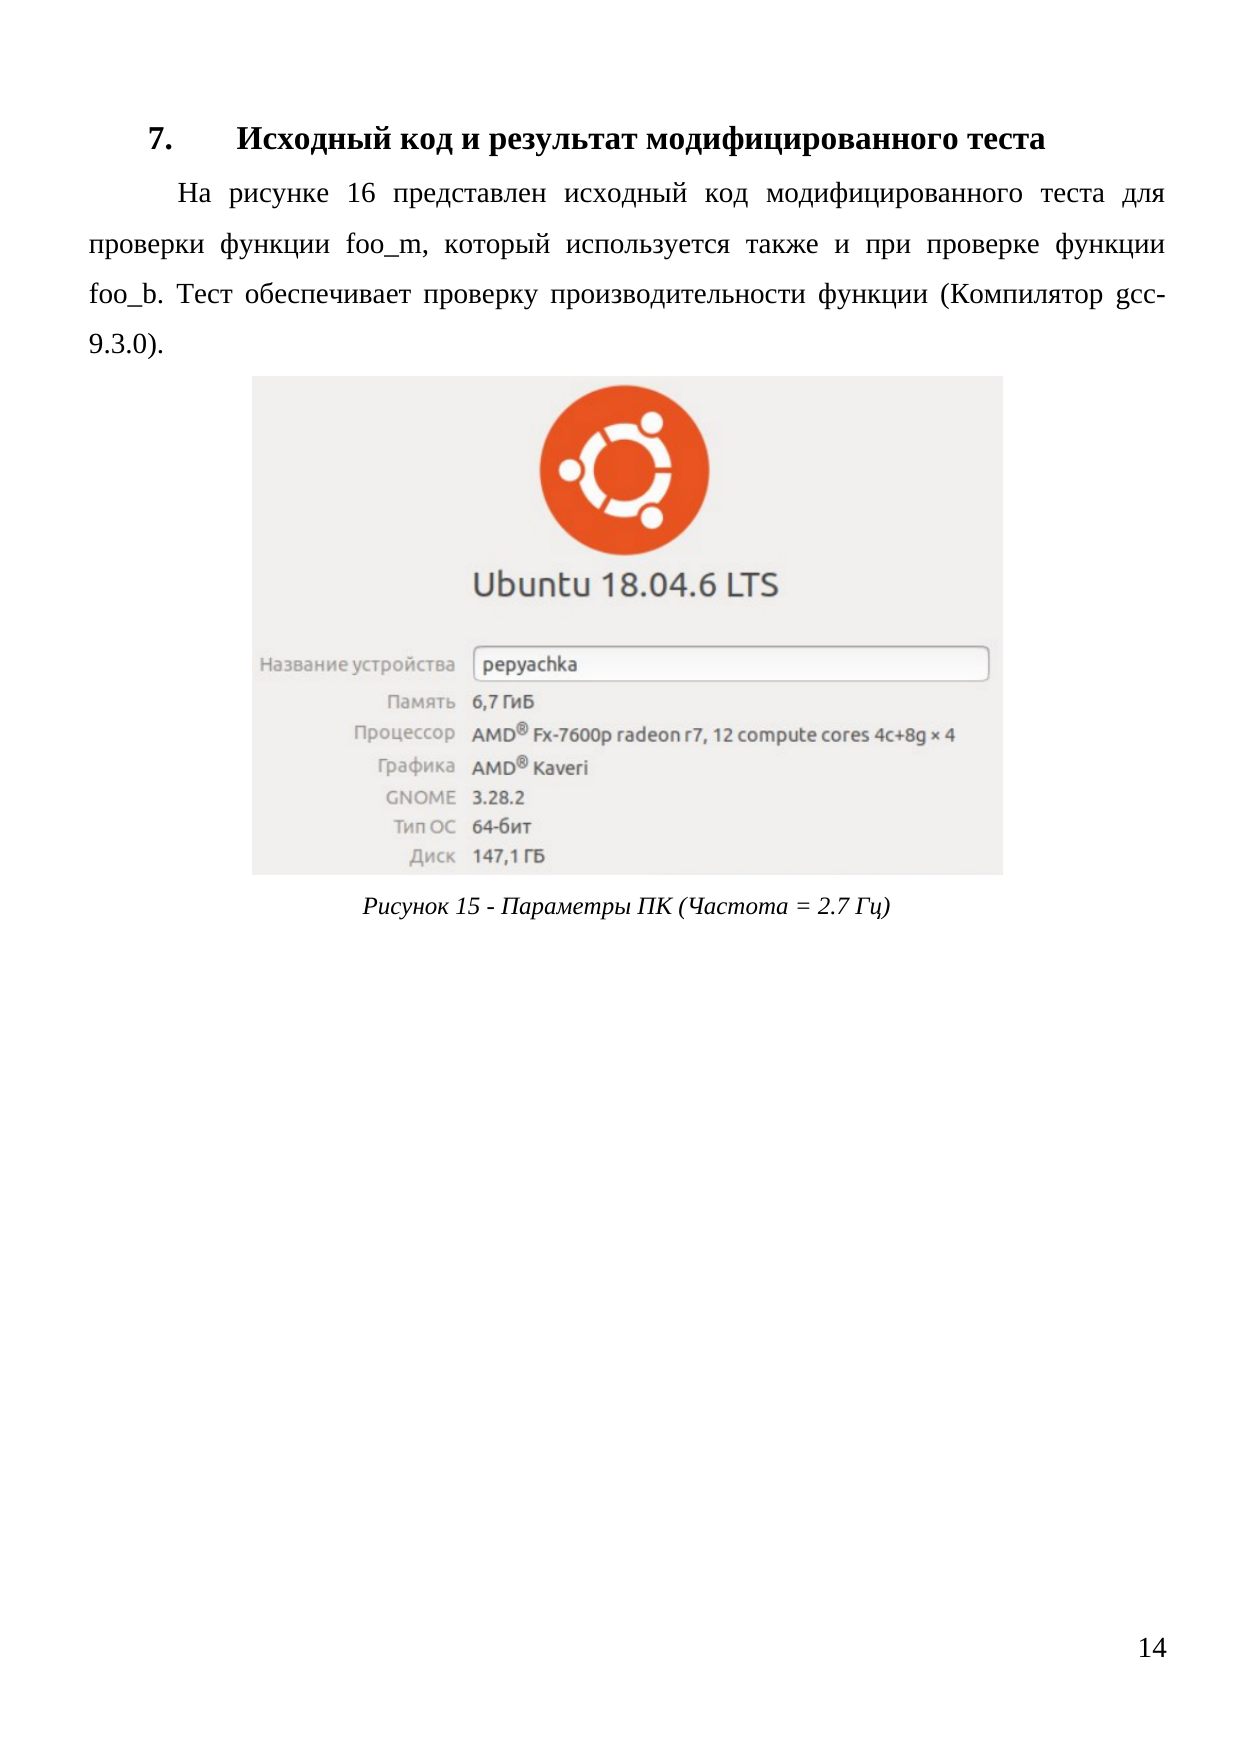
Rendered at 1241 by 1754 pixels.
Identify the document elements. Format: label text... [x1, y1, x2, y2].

text На рисунке 16 представлен исходный код модифицированного теста для проверки функции foo_m, который используется также и при проверке функции foo_b. Тест обеспечивает проверку производительности функции (Компилятор gcc-9.3.0). [89, 176, 1167, 360]
text Рисунок 15 - Параметры ПК (Частота = 2.7 Гц) [89, 891, 1167, 920]
picture [252, 376, 1004, 875]
text Исходный код и результат модифицированного теста [148, 118, 1167, 156]
